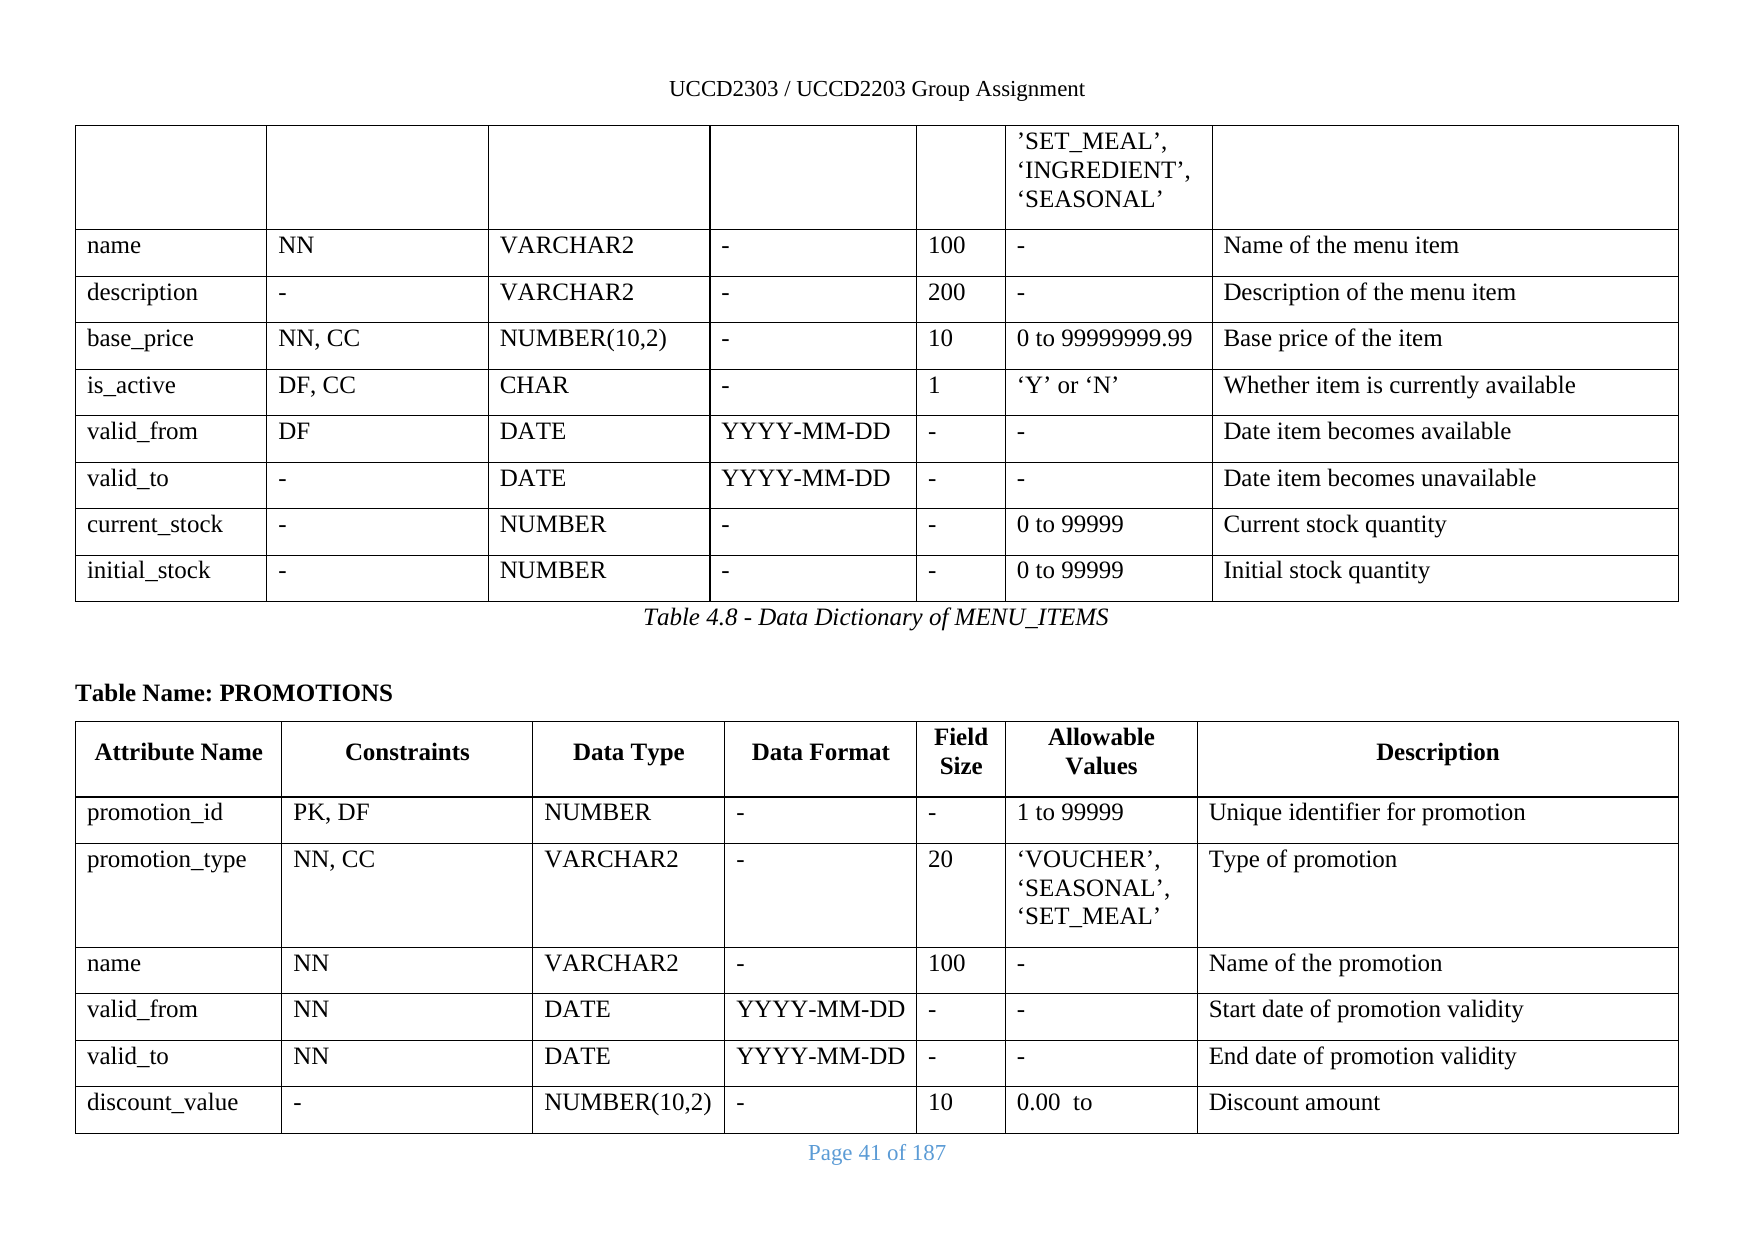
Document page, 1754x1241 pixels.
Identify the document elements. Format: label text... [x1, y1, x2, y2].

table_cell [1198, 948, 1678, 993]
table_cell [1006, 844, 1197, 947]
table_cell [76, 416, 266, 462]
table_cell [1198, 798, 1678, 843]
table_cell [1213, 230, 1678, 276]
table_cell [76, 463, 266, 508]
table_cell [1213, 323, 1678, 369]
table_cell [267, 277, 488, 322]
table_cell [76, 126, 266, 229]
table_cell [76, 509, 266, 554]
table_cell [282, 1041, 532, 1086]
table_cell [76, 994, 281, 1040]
text Table 4.3 - Data Dictionary of MENU_ITEMS [75, 602, 1679, 631]
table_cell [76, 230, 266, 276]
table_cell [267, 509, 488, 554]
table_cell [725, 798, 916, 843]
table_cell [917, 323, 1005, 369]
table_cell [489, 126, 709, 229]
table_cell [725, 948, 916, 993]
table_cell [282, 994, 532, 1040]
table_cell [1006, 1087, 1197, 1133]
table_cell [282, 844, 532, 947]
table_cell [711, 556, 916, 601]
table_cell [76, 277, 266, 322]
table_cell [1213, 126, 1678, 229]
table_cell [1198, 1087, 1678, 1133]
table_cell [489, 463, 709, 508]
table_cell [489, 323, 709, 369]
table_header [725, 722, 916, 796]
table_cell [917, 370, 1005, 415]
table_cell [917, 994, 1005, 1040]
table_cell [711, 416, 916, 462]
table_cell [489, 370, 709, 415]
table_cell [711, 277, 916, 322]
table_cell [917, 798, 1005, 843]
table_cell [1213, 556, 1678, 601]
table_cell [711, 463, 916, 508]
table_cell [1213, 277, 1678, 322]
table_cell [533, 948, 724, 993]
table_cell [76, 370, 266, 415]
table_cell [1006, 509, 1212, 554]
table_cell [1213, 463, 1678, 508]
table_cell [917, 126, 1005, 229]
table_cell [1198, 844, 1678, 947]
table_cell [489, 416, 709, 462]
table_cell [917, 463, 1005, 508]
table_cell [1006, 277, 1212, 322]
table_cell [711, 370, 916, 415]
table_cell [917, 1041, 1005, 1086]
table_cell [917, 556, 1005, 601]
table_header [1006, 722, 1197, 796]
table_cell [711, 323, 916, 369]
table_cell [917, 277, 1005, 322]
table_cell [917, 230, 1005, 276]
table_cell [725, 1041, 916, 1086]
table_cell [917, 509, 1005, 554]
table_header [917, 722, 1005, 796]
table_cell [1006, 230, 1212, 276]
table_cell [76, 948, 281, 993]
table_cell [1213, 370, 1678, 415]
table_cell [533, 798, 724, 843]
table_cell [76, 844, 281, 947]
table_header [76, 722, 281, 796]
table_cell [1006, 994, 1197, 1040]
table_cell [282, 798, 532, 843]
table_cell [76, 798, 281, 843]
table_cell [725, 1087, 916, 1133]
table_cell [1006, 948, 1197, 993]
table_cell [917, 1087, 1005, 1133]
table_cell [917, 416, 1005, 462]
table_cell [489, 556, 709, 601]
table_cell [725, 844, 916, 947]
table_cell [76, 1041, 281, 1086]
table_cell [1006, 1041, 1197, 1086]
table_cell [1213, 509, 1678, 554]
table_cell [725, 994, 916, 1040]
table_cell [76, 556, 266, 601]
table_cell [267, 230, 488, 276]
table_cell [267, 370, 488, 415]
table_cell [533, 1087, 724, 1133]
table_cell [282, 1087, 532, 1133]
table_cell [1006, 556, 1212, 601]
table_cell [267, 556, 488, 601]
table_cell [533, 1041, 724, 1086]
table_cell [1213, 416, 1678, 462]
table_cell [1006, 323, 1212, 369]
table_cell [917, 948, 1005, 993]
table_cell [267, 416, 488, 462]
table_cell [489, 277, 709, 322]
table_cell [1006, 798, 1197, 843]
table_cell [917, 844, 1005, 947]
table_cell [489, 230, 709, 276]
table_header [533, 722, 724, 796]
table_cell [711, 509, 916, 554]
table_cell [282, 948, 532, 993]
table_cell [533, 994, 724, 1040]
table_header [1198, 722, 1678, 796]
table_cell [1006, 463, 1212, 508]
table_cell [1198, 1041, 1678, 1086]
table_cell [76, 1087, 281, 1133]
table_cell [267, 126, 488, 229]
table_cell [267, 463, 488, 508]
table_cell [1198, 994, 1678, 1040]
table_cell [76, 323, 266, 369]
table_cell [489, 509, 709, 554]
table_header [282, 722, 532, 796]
text Table Name: PROMOTIONS [75, 678, 1679, 707]
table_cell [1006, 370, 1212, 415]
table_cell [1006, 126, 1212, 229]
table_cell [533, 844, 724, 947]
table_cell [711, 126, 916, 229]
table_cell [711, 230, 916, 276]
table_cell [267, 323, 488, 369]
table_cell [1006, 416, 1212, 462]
